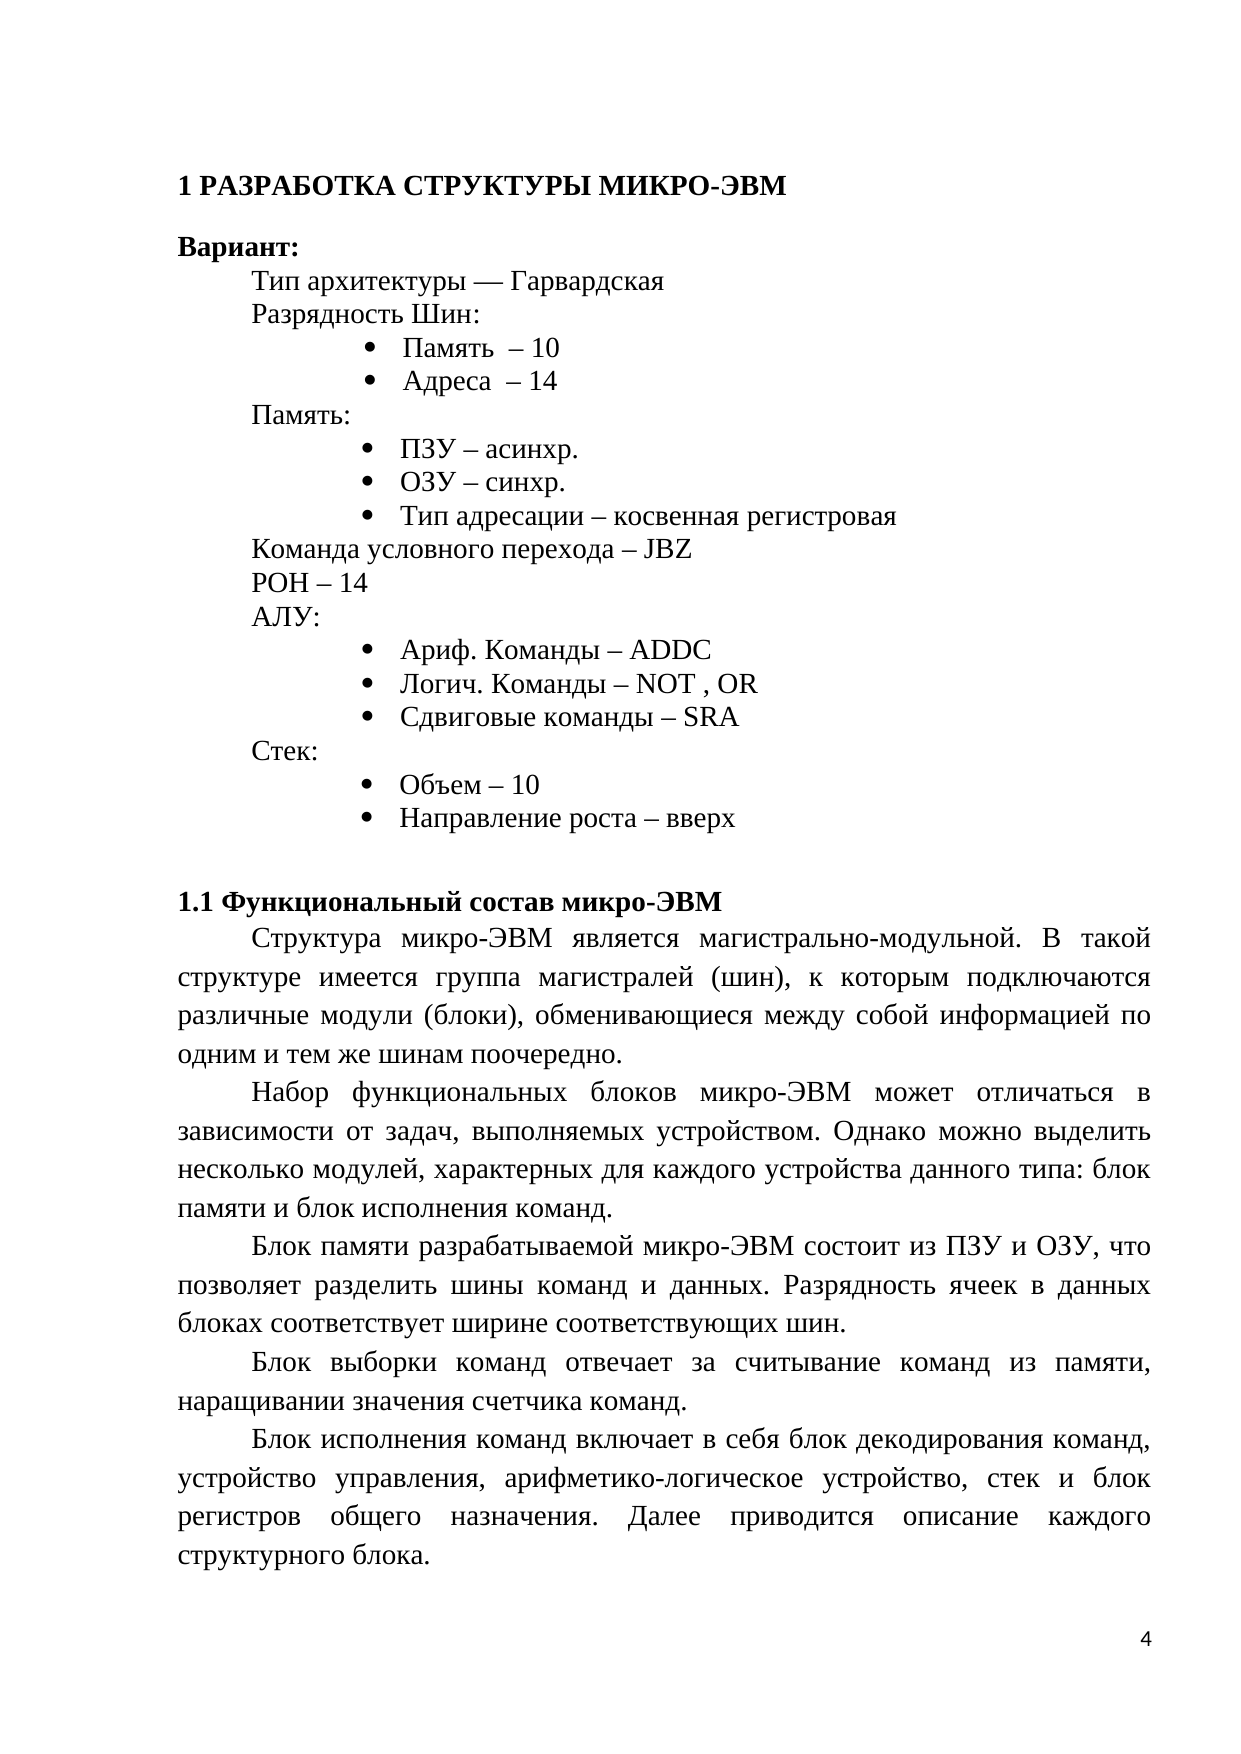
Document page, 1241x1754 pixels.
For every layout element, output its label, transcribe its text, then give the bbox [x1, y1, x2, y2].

text Команда условного перехода – JBZ [251, 532, 1152, 565]
text Блок исполнения команд включает в себя блок декодирования команд, устройство управления, арифметико-логическое устройство, стек и блок регистров общего назначения. Далее приводится описание каждого структурного блока. [177, 1421, 1152, 1570]
list Ариф. Команды – ADDC [362, 632, 1152, 666]
text Тип архитектуры — Гарвардская [251, 263, 1152, 296]
list Сдвиговые команды – SRA [362, 699, 1152, 733]
text Блок памяти разрабатываемой микро-ЭВМ состоит из ПЗУ и ОЗУ, что позволяет разделить шины команд и данных. Разрядность ячеек в данных блоках соответствует ширине соответствующих шин. [177, 1228, 1152, 1339]
text Структура микро-ЭВМ является магистрально-модульной. В такой структуре имеется группа магистралей (шин), к которым подключаются различные модули (блоки), обменивающиеся между собой информацией по одним и тем же шинам поочередно. [177, 920, 1152, 1069]
list Объем – 10 [362, 767, 1152, 800]
text Набор функциональных блоков микро-ЭВМ может отличаться в зависимости от задач, выполняемых устройством. Однако можно выделить несколько модулей, характерных для каждого устройства данного типа: блок памяти и блок исполнения команд. [177, 1074, 1152, 1223]
text Стек: [251, 733, 1152, 767]
text Разрядность Шин : [251, 296, 1152, 330]
text РОН – 14 [251, 565, 1152, 599]
list Адреса – 14 [365, 363, 1152, 397]
list Направление роста – вверх [362, 800, 1152, 834]
list Память – 10 [365, 330, 1152, 363]
list ПЗУ – асинхр. [362, 431, 1152, 464]
text Вариант: [177, 229, 1152, 263]
list ОЗУ – синхр. [362, 464, 1152, 498]
text Память: [251, 397, 1152, 431]
text АЛУ: [251, 599, 1152, 632]
list Тип адресации – косвенная регистровая [362, 498, 1152, 532]
subtitle 1 РАЗРАБОТКА СТРУКТУРЫ МИКРО-ЭВМ [177, 168, 1152, 202]
text Блок выборки команд отвечает за считывание команд из памяти, наращивании значения счетчика команд. [177, 1344, 1152, 1416]
subtitle 1.1 Функциональный состав микро-ЭВМ [177, 884, 1152, 918]
list Логич. Команды – NOT , OR [362, 666, 1152, 699]
